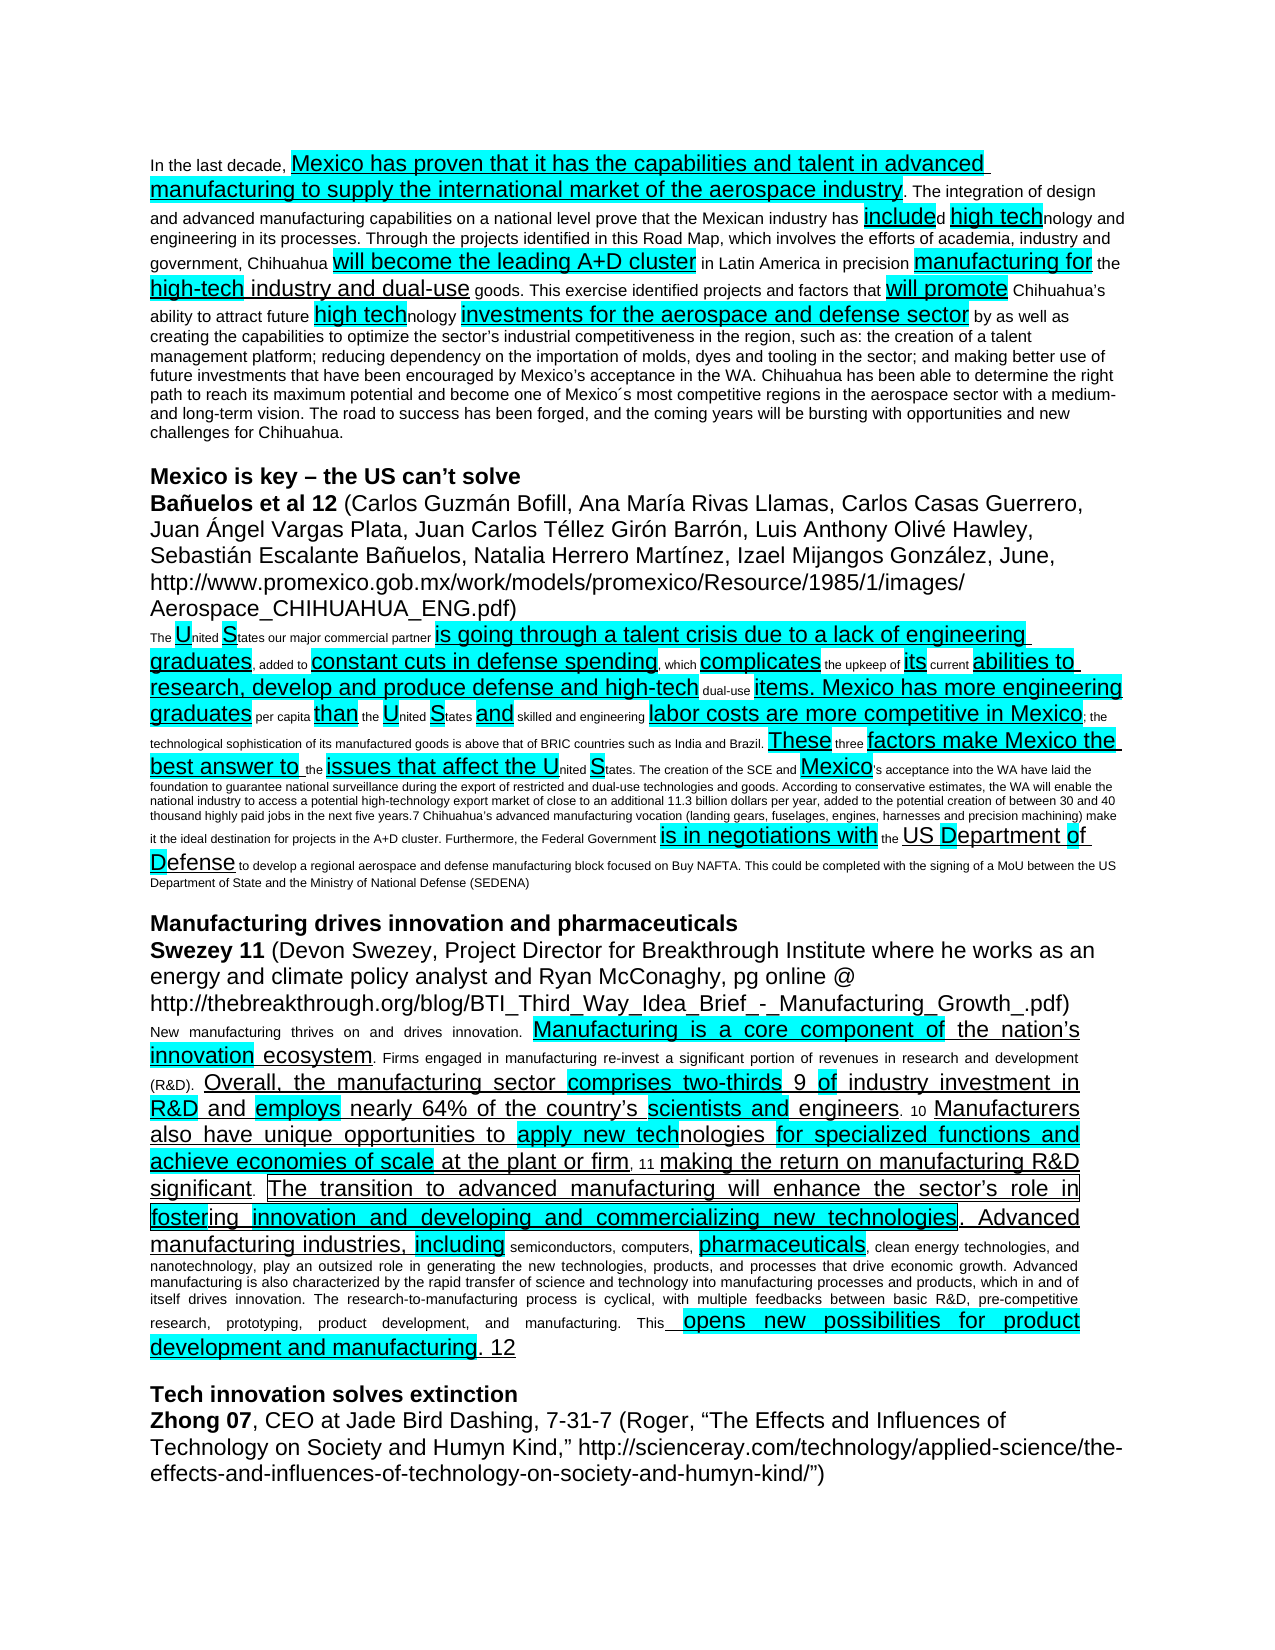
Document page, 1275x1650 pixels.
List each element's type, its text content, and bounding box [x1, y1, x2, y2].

text Swezey 11 (Devon Swezey, Project Director for Breakthrough Institute where he works as an energy and climate policy analyst and Ryan McConaghy, pg online @ http://thebreakthrough.org/blog/BTI_Third_Way_Idea_Brief_-_Manufacturing_Growth_.pdf) [150, 937, 1125, 1016]
subtitle Manufacturing drives innovation and pharmaceuticals [150, 910, 1125, 937]
subtitle Mexico is key – the US can’t solve [150, 463, 1125, 489]
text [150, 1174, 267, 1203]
text Zhong 07, CEO at Jade Bird Dashing, 7-31-7 (Roger, “The Effects and Influences of Technology on Society and Humyn Kind,” http://scienceray.com/technology/applied-science/the-effects-and-influences-of-technology-on-society-and-humyn-kind/”) [150, 1407, 1125, 1486]
text New manufacturing thrives on and drives innovation. Manufacturing is a core component of the nation’s innovation ecosystem. Firms engaged in manufacturing re-invest a significant portion of revenues in research and development (R&D). Overall, the manufacturing sector comprises two-thirds 9 of industry investment in R&D and employs nearly 64% of the country’s scientists and engineers. 10 Manufacturers also have unique opportunities to apply new technologies for specialized functions and achieve economies of scale at the plant or firm, 11 making the return on manufacturing R&D significant. The transition to advanced manufacturing will enhance the sector’s role in fostering innovation and developing and commercializing new technologies. Advanced manufacturing industries, including semiconductors, computers, pharmaceuticals, clean energy technologies, and nanotechnology, play an outsized role in generating the new technologies, products, and processes that drive economic growth. Advanced manufacturing is also characterized by the rapid transfer of science and technology into manufacturing processes and products, which in and of itself drives innovation. The research-to-manufacturing process is cyclical, with multiple feedbacks between basic R&D, pre-competitive research, prototyping, product development, and manufacturing. This opens new possibilities for product development and manufacturing. 12 [150, 1016, 1080, 1118]
subtitle Tech innovation solves extinction [150, 1381, 1125, 1407]
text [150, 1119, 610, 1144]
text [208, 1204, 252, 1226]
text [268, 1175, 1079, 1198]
text The United States our major commercial partner is going through a talent crisis due to a lack of engineering graduates, added to constant cuts in defense spending, which complicates the upkeep of its current abilities to research, develop and produce defense and high-tech dual-use items. Mexico has more engineering graduates per capita than the United States and skilled and engineering labor costs are more competitive in Mexico; the technological sophistication of its manufactured goods is above that of BRIC countries such as India and Brazil. These three factors make Mexico the best answer to the issues that affect the United States. The creation of the SCE and Mexico’s acceptance into the WA have laid the foundation to guarantee national surveillance during the export of restricted and dual-use technologies and goods. According to conservative estimates, the WA will enable the national industry to access a potential high-technology export market of close to an additional 11.3 billion dollars per year, added to the potential creation of between 30 and 40 thousand highly paid jobs in the next five years.7 Chihuahua’s advanced manufacturing vocation (landing gears, fuselages, engines, harnesses and precision machining) make it the ideal destination for projects in the A+D cluster. Furthermore, the Federal Government is in negotiations with the US Department of Defense to develop a regional aerospace and defense manufacturing block focused on Buy NAFTA. This could be completed with the signing of a MoU between the US Department of State and the Ministry of National Defense (SEDENA) [150, 621, 1125, 889]
text In the last decade, Mexico has proven that it has the capabilities and talent in advanced manufacturing to supply the international market of the aerospace industry. The integration of design and advanced manufacturing capabilities on a national level prove that the Mexican industry has included high technology and engineering in its processes. Through the projects identified in this Road Map, which involves the efforts of academia, industry and government, Chihuahua will become the leading A+D cluster in Latin America in precision manufacturing for the high-tech industry and dual-use goods. This exercise identified projects and factors that will promote Chihuahua’s ability to attract future high technology investments for the aerospace and defense sector by as well as creating the capabilities to optimize the sector’s industrial competitiveness in the region, such as: the creation of a talent management platform; reducing dependency on the importation of molds, dyes and tooling in the sector; and making better use of future investments that have been encouraged by Mexico’s acceptance in the WA. Chihuahua has been able to determine the right path to reach its maximum potential and become one of Mexico´s most competitive regions in the aerospace sector with a medium- and long-term vision. The road to success has been forged, and the coming years will be bursting with opportunities and new challenges for Chihuahua. [150, 150, 1125, 442]
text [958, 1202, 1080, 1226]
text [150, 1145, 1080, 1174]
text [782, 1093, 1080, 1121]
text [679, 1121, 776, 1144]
text New manufacturing thrives on and drives innovation. Manufacturing is a core component of the nation’s innovation ecosystem. Firms engaged in manufacturing re-invest a significant portion of revenues in research and development (R&D). Overall, the manufacturing sector comprises two-thirds 9 of industry investment in R&D and employs nearly 64% of the country’s scientists and engineers. 10 Manufacturers also have unique opportunities to apply new technologies for specialized functions and achieve economies of scale at the plant or firm, 11 making the return on manufacturing R&D significant. The transition to advanced manufacturing will enhance the sector’s role in fostering innovation and developing and commercializing new technologies. Advanced manufacturing industries, including semiconductors, computers, pharmaceuticals, clean energy technologies, and nanotechnology, play an outsized role in generating the new technologies, products, and processes that drive economic growth. Advanced manufacturing is also characterized by the rapid transfer of science and technology into manufacturing processes and products, which in and of itself drives innovation. The research-to-manufacturing process is cyclical, with multiple feedbacks between basic R&D, pre-competitive research, prototyping, product development, and manufacturing. This opens new possibilities for product development and manufacturing. 12 [150, 1227, 1080, 1360]
